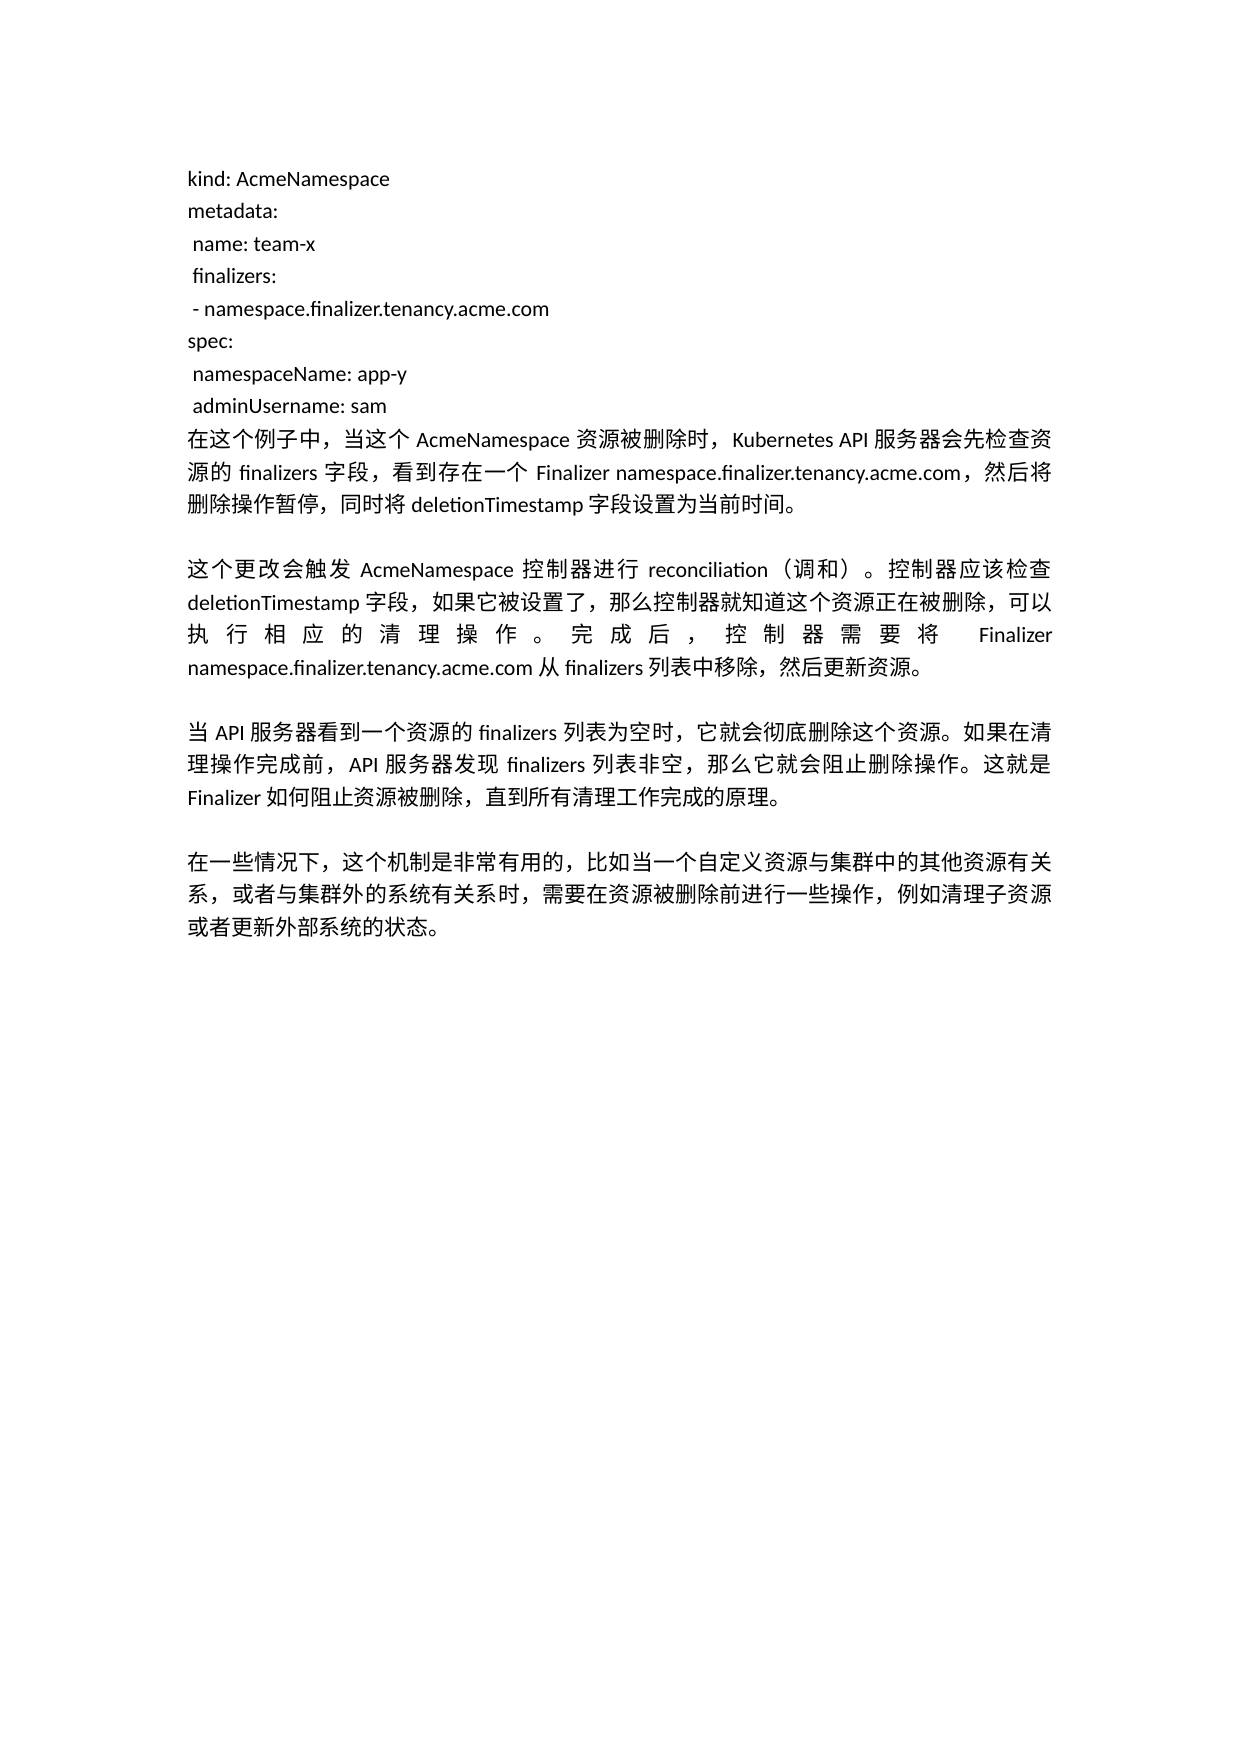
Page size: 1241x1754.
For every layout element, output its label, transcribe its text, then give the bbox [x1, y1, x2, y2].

text adminUsername: sam [187, 389, 1053, 422]
text 当 API 服务器看到一个资源的 finalizers 列表为空时，它就会彻底删除这个资源。如果在清理操作完成前，API 服务器发现 finalizers 列表非空，那么它就会阻止删除操作。这就是 Finalizer 如何阻止资源被删除，直到所有清理工作完成的原理。 [187, 714, 1053, 812]
text 这个更改会触发 AcmeNamespace 控制器进行 reconciliation（调和）。控制器应该检查 deletionTimestamp 字段，如果它被设置了，那么控制器就知道这个资源正在被删除，可以执行相应的清理操作。完成后，控制器需要将 Finalizer namespace.finalizer.tenancy.acme.com 从 finalizers 列表中移除，然后更新资源。 [187, 552, 1053, 682]
text name: team-x [187, 227, 1053, 259]
text namespaceName: app-y [187, 357, 1053, 389]
text 在这个例子中，当这个 AcmeNamespace 资源被删除时，Kubernetes API 服务器会先检查资源的 finalizers 字段，看到存在一个 Finalizer namespace.finalizer.tenancy.acme.com，然后将删除操作暂停，同时将 deletionTimestamp 字段设置为当前时间。 [187, 422, 1053, 519]
text finalizers: [187, 259, 1053, 292]
text kind: AcmeNamespace [187, 162, 1053, 194]
text metadata: [187, 194, 1053, 227]
text 在一些情况下，这个机制是非常有用的，比如当一个自定义资源与集群中的其他资源有关系，或者与集群外的系统有关系时，需要在资源被删除前进行一些操作，例如清理子资源，或者更新外部系统的状态。 [187, 844, 1053, 942]
text spec: [187, 324, 1053, 357]
text - namespace.finalizer.tenancy.acme.com [187, 292, 1053, 324]
